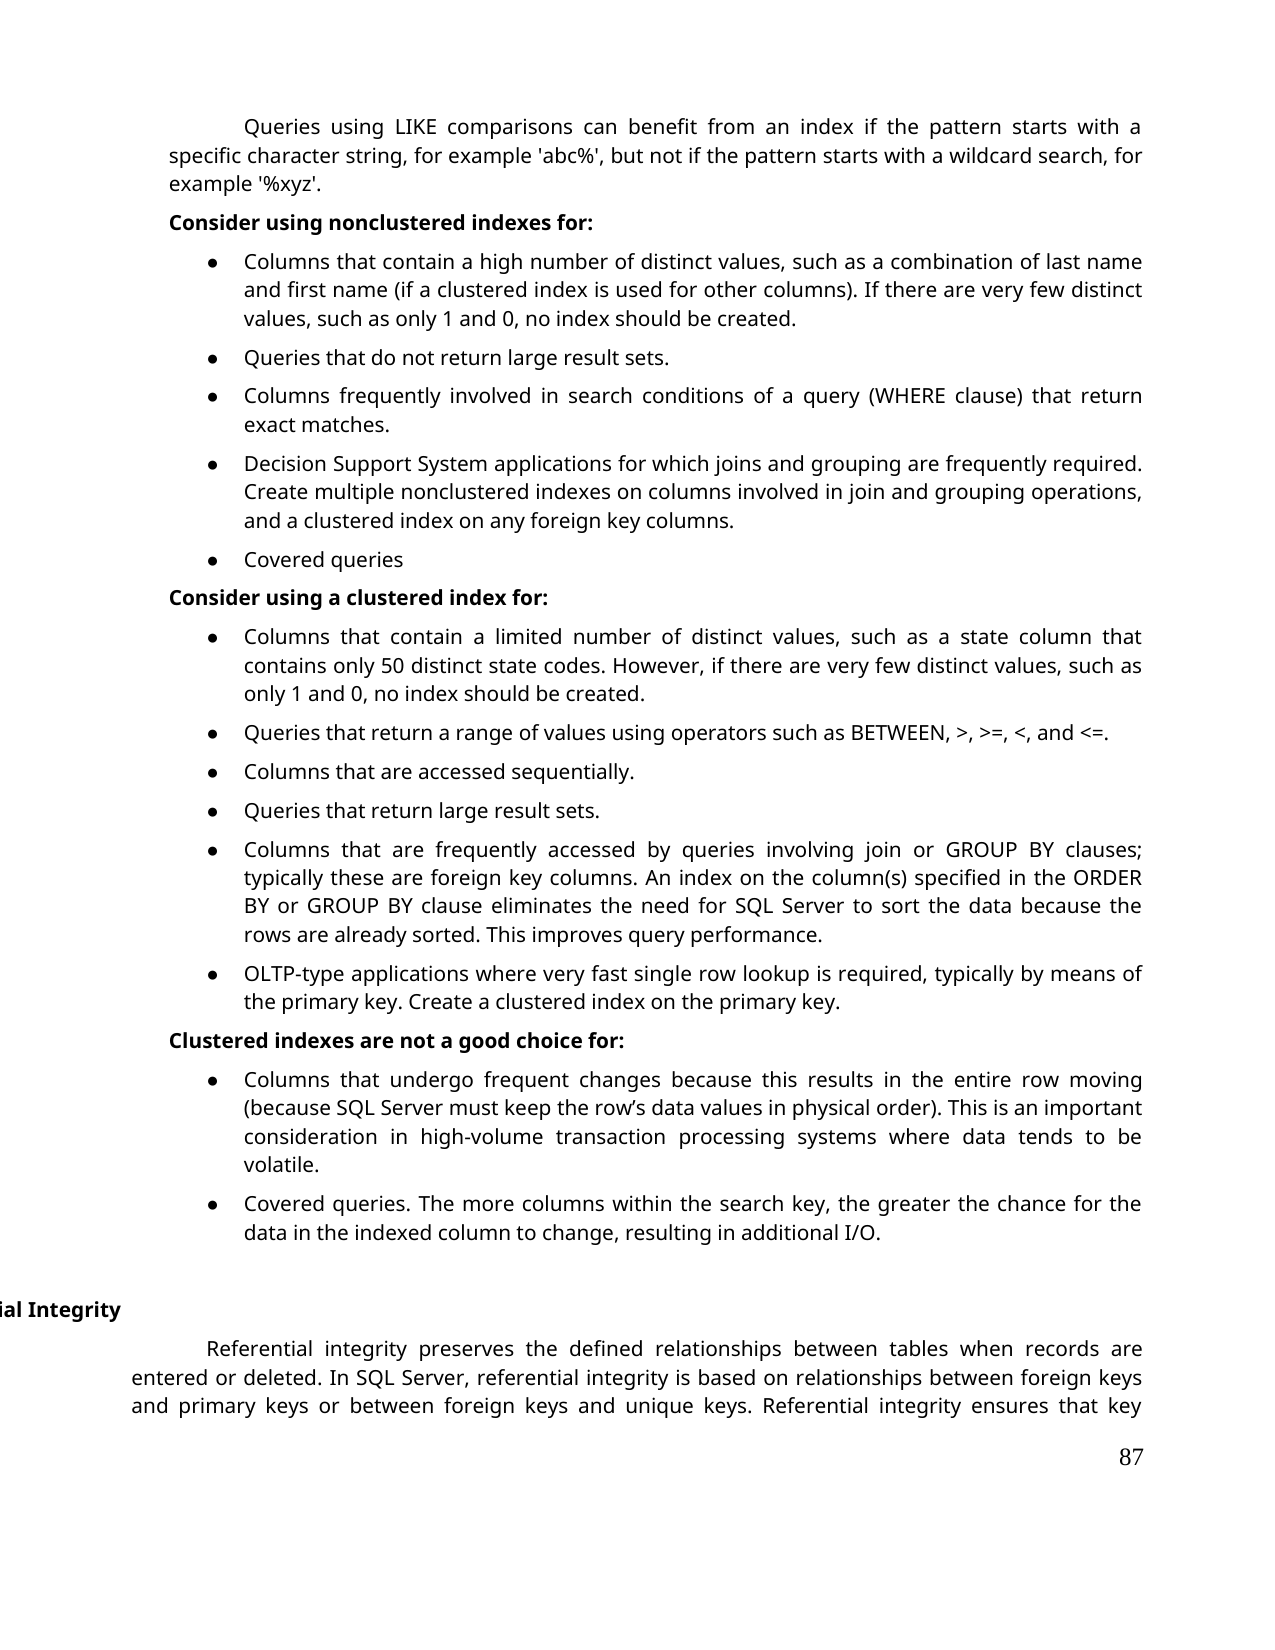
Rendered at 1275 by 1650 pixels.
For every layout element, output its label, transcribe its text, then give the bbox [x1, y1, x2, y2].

list Queries that return large result sets. [206, 796, 1144, 824]
list Queries that do not return large result sets. [206, 343, 1144, 371]
list Columns that contain a limited number of distinct values, such as a state column that contains only 50 distinct state codes. However, if there are very few distinct values, such as only 1 and 0, no index should be created. [206, 622, 1144, 708]
text Clustered indexes are not a good choice for: [169, 1026, 1144, 1054]
text Queries using LIKE comparisons can benefit from an index if the pattern starts with a specific character string, for example 'abc%', but not if the pattern starts with a wildcard search, for example '%xyz'. [169, 112, 1144, 198]
list Columns frequently involved in search conditions of a query (WHERE clause) that return exact matches. [206, 382, 1144, 438]
list Decision Support System applications for which joins and grouping are frequently required. Create multiple nonclustered indexes on columns involved in join and grouping operations, and a clustered index on any foreign key columns. [206, 449, 1144, 534]
list Columns that contain a high number of distinct values, such as a combination of last name and first name (if a clustered index is used for other columns). If there are very few distinct values, such as only 1 and 0, no index should be created. [206, 247, 1144, 332]
list Columns that are accessed sequentially. [206, 757, 1144, 785]
list Covered queries [206, 545, 1144, 573]
list Columns that are frequently accessed by queries involving join or GROUP BY clauses; typically these are foreign key columns. An index on the column(s) specified in the ORDER BY or GROUP BY clause eliminates the need for SQL Server to sort the data because the rows are already sorted. This improves query performance. [206, 835, 1144, 948]
list Covered queries. The more columns within the search key, the greater the chance for the data in the indexed column to change, resulting in additional I/O. [206, 1189, 1144, 1246]
list OLTP-type applications where very fast single row lookup is required, typically by means of the primary key. Create a clustered index on the primary key. [206, 959, 1144, 1016]
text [131, 1334, 1144, 1419]
list Queries that return a range of values using operators such as BETWEEN, >, >=, <, and <=. [206, 718, 1144, 747]
list Columns that undergo frequent changes because this results in the entire row moving (because SQL Server must keep the row’s data values in physical order). This is an important consideration in high-volume transaction processing systems where data tends to be volatile. [206, 1065, 1144, 1179]
text Consider using a clustered index for: [169, 583, 1144, 612]
text Consider using nonclustered indexes for: [169, 208, 1144, 237]
subtitle Referential Integrity [0, 1295, 1144, 1324]
